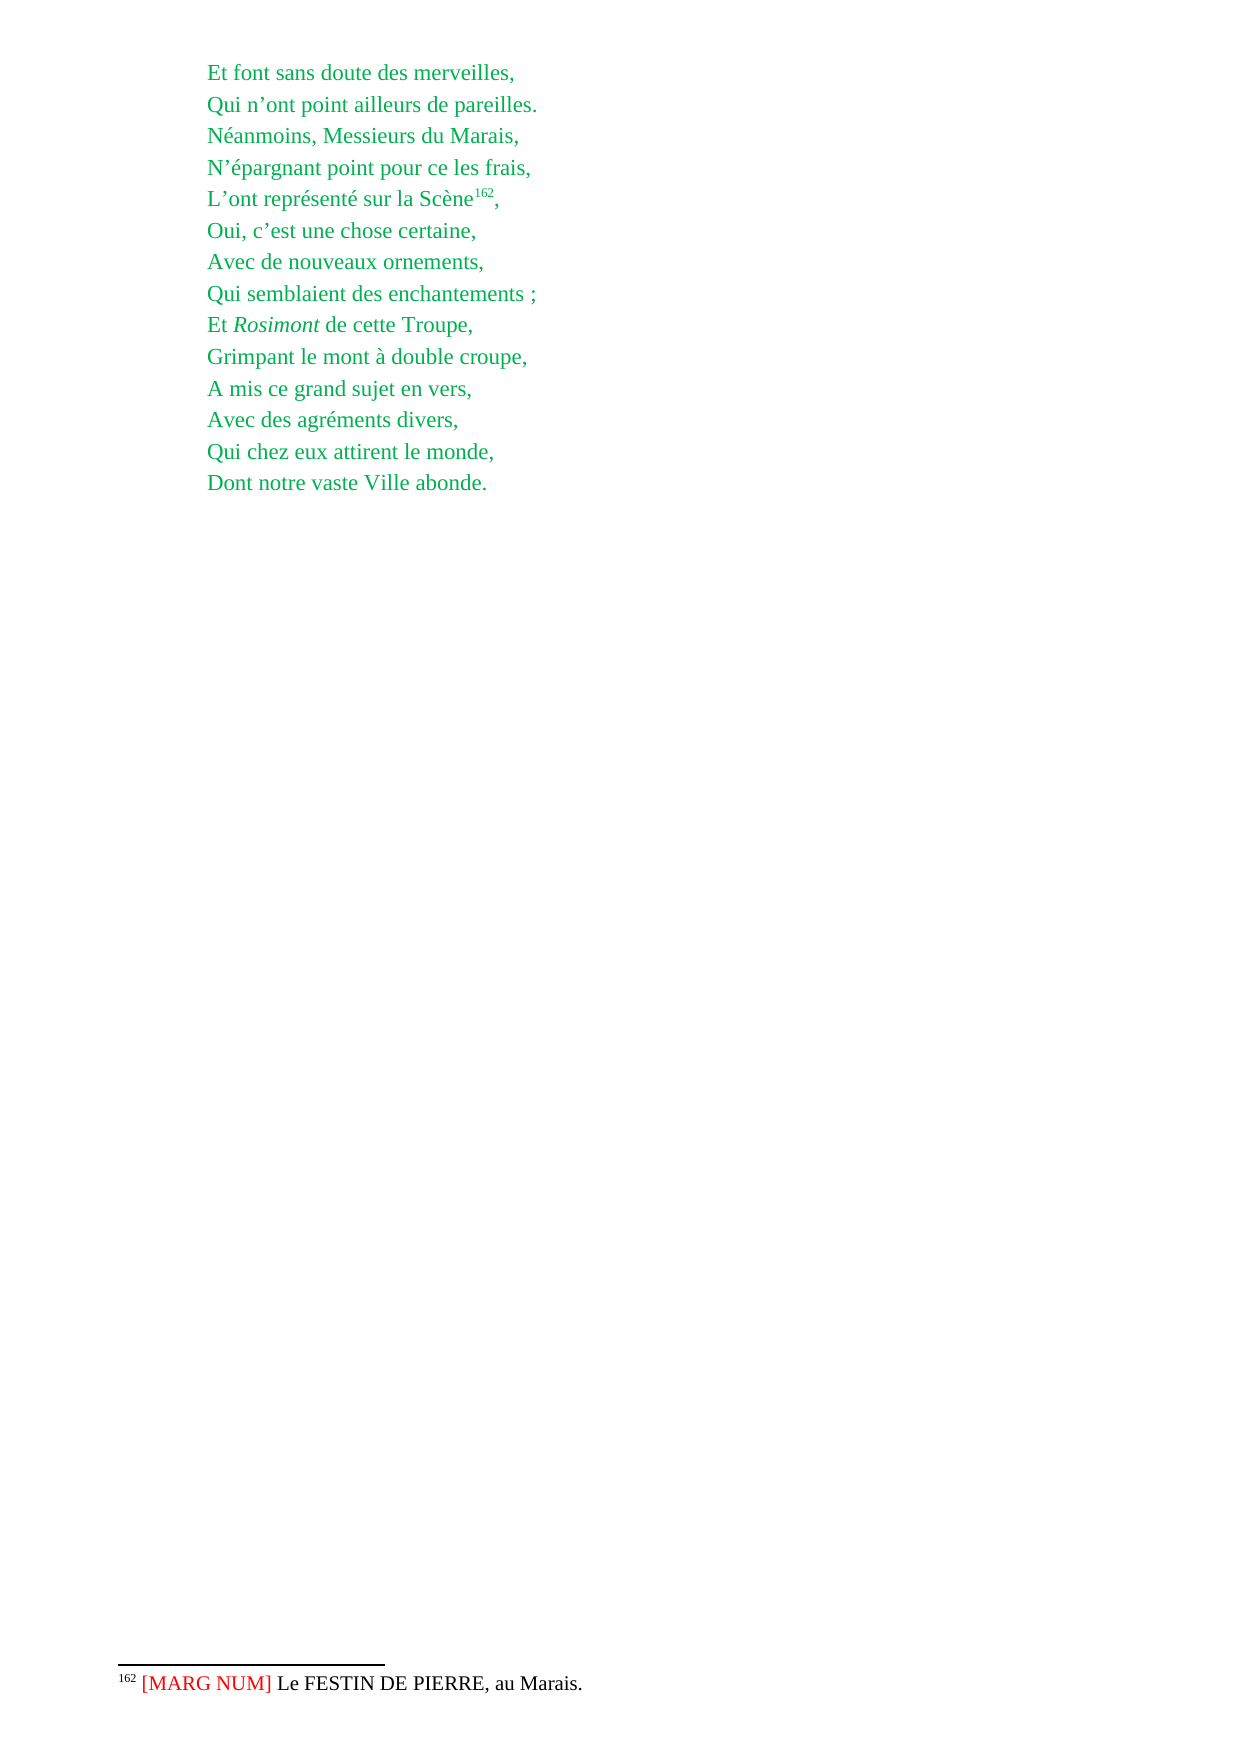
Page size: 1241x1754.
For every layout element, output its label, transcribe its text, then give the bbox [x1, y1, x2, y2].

text Qui semblaient des enchantements ; [207, 280, 1181, 306]
text Qui chez eux attirent le monde, [207, 438, 1181, 464]
text A mis ce grand sujet en vers, [207, 375, 1181, 401]
text Avec des agréments divers, [207, 406, 1181, 433]
text Avec de nouveaux ornements, [207, 248, 1181, 275]
text L’ont représenté sur la Scène, [207, 185, 1181, 212]
text Dont notre vaste Ville abonde. [207, 469, 1181, 496]
text Qui n’ont point ailleurs de pareilles. [207, 91, 1181, 117]
text Néanmoins, Messieurs du Marais, [207, 122, 1181, 148]
text Et font sans doute des merveilles, [207, 59, 1181, 85]
text N’épargnant point pour ce les frais, [207, 154, 1181, 180]
text Grimpant le mont à double croupe, [207, 343, 1181, 369]
text Oui, c’est une chose certaine, [207, 217, 1181, 243]
text Et Rosimont de cette Troupe, [207, 312, 1181, 338]
